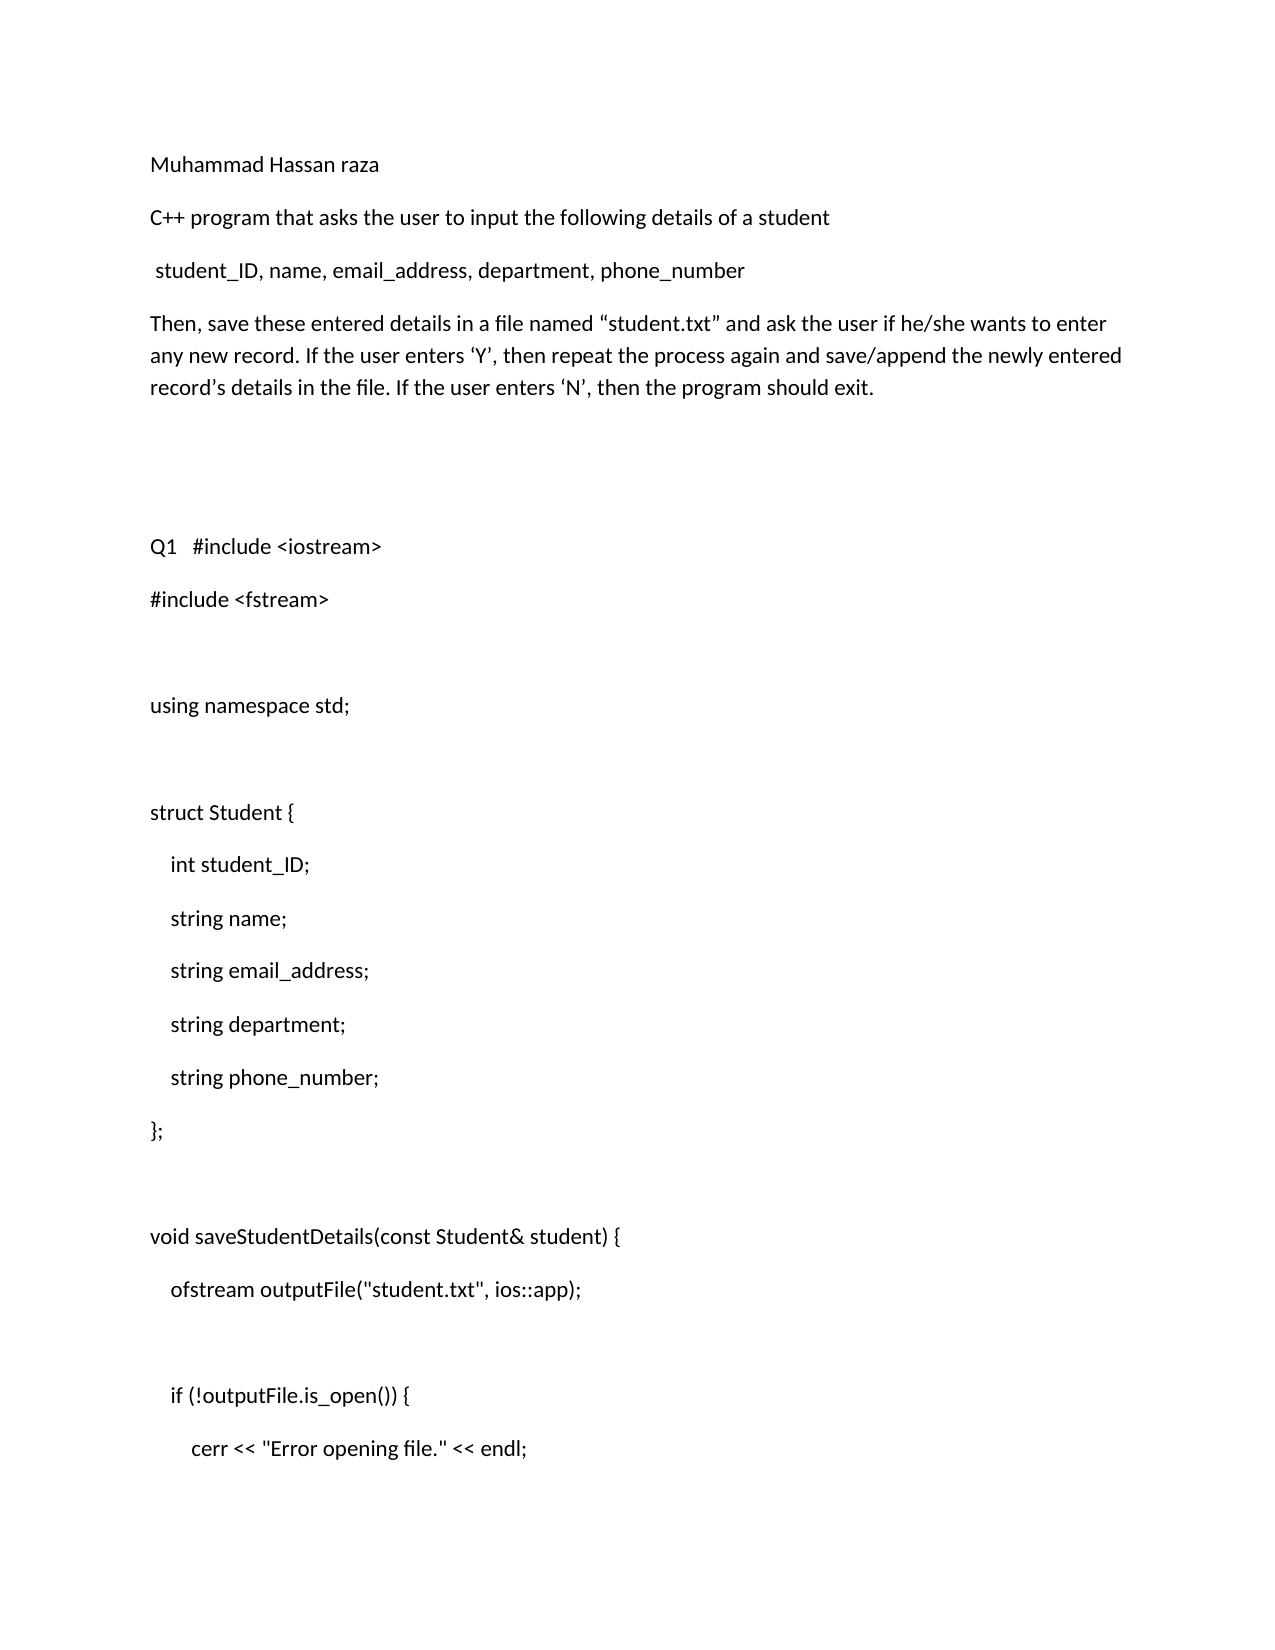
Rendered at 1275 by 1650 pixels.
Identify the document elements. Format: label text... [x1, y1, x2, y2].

text Then, save these entered details in a file named “student.txt” and ask the user if he/she wants to enter any new record. If the user enters ‘Y’, then repeat the process again and save/append the newly entered record’s details in the file. If the user enters ‘N’, then the program should exit. [150, 309, 1125, 401]
text string department; [150, 1010, 1125, 1038]
text int student_ID; [150, 851, 1125, 879]
text C++ program that asks the user to input the following details of a student [150, 203, 1125, 231]
text string name; [150, 904, 1125, 932]
text cerr << "Error opening file." << endl; [150, 1434, 1125, 1462]
text void saveStudentDetails(const Student& student) { [150, 1222, 1125, 1250]
text Q1 #include <iostream> [150, 532, 1125, 561]
text ofstream outputFile("student.txt", ios::app); [150, 1275, 1125, 1303]
text if (!outputFile.is_open()) { [150, 1381, 1125, 1409]
text string phone_number; [150, 1063, 1125, 1091]
text Muhammad Hassan raza [150, 150, 1125, 178]
text student_ID, name, email_address, department, phone_number [150, 256, 1125, 284]
text using namespace std; [150, 692, 1125, 719]
text struct Student { [150, 798, 1125, 826]
text #include <fstream> [150, 586, 1125, 613]
text string email_address; [150, 957, 1125, 985]
text }; [150, 1116, 1125, 1144]
